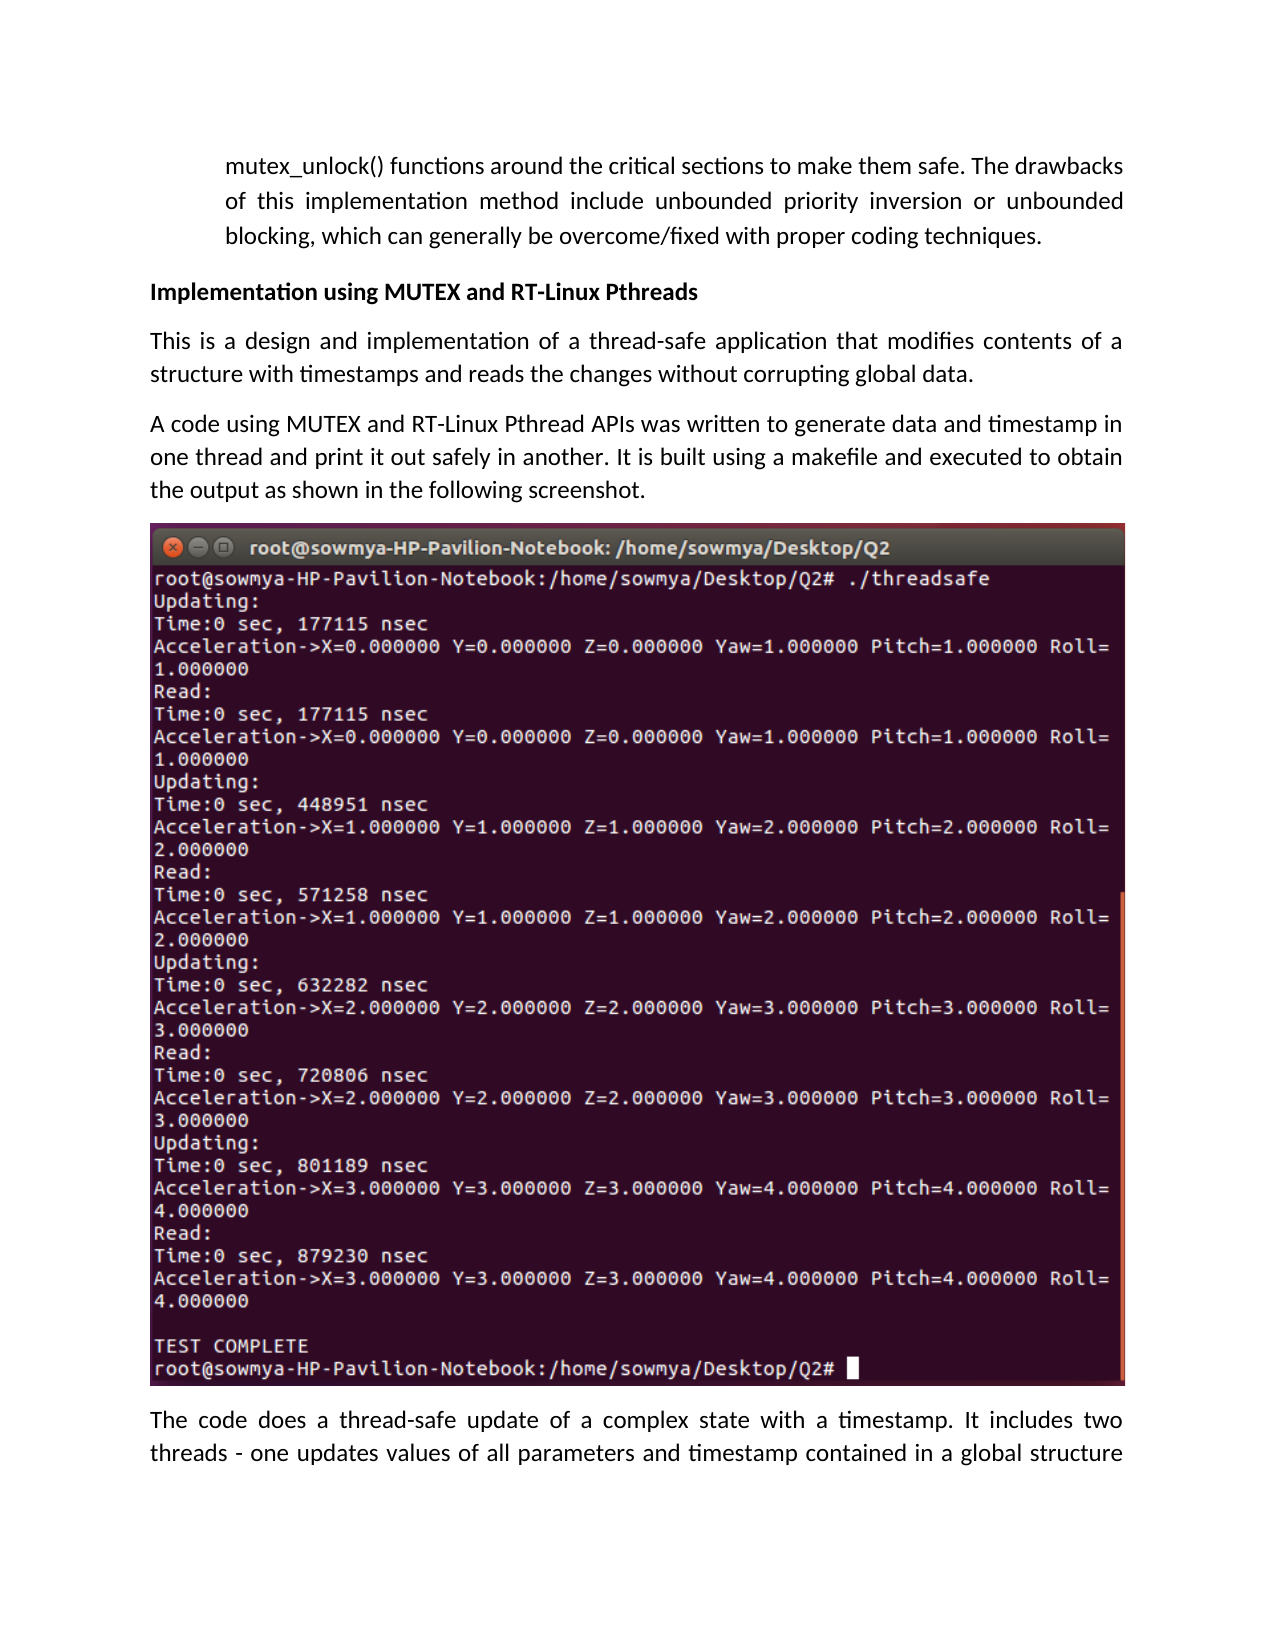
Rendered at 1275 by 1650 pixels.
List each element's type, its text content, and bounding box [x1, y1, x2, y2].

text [150, 1404, 1125, 1468]
text Implementation using MUTEX and RT-Linux Pthreads [150, 276, 1125, 306]
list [187, 150, 1125, 251]
text A code using MUTEX and RT-Linux Pthread APIs was written to generate data and timestamp in one thread and print it out safely in another. It is built using a makefile and executed to obtain the output as shown in the following screenshot. [150, 408, 1125, 504]
picture [150, 523, 1125, 1386]
text This is a design and implementation of a thread-safe application that modifies contents of a structure with timestamps and reads the changes without corrupting global data. [150, 325, 1125, 389]
